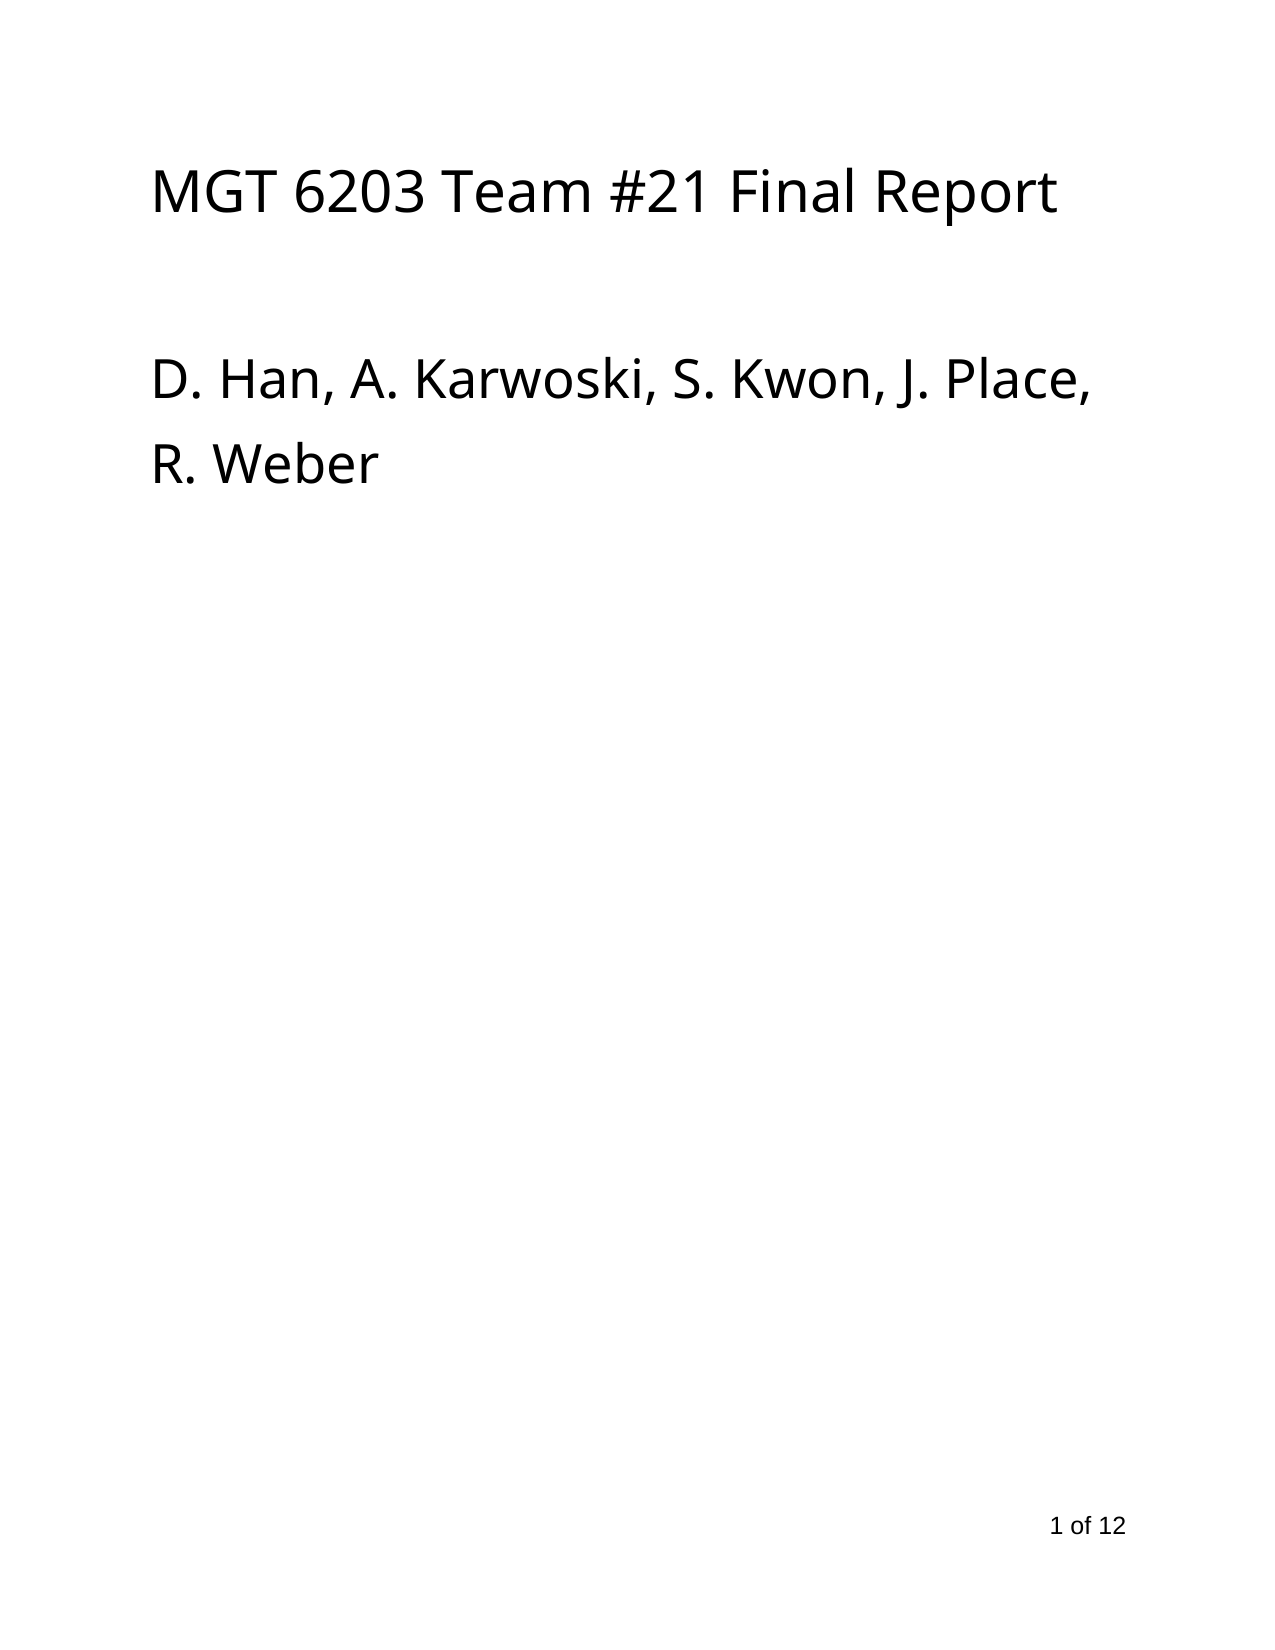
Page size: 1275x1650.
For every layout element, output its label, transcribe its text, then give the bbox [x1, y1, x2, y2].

title MGT 6203 Team #21 Final Report [150, 150, 1125, 229]
title D. Han, A. Karwoski, S. Kwon, J. Place, R. Weber [150, 341, 1125, 499]
